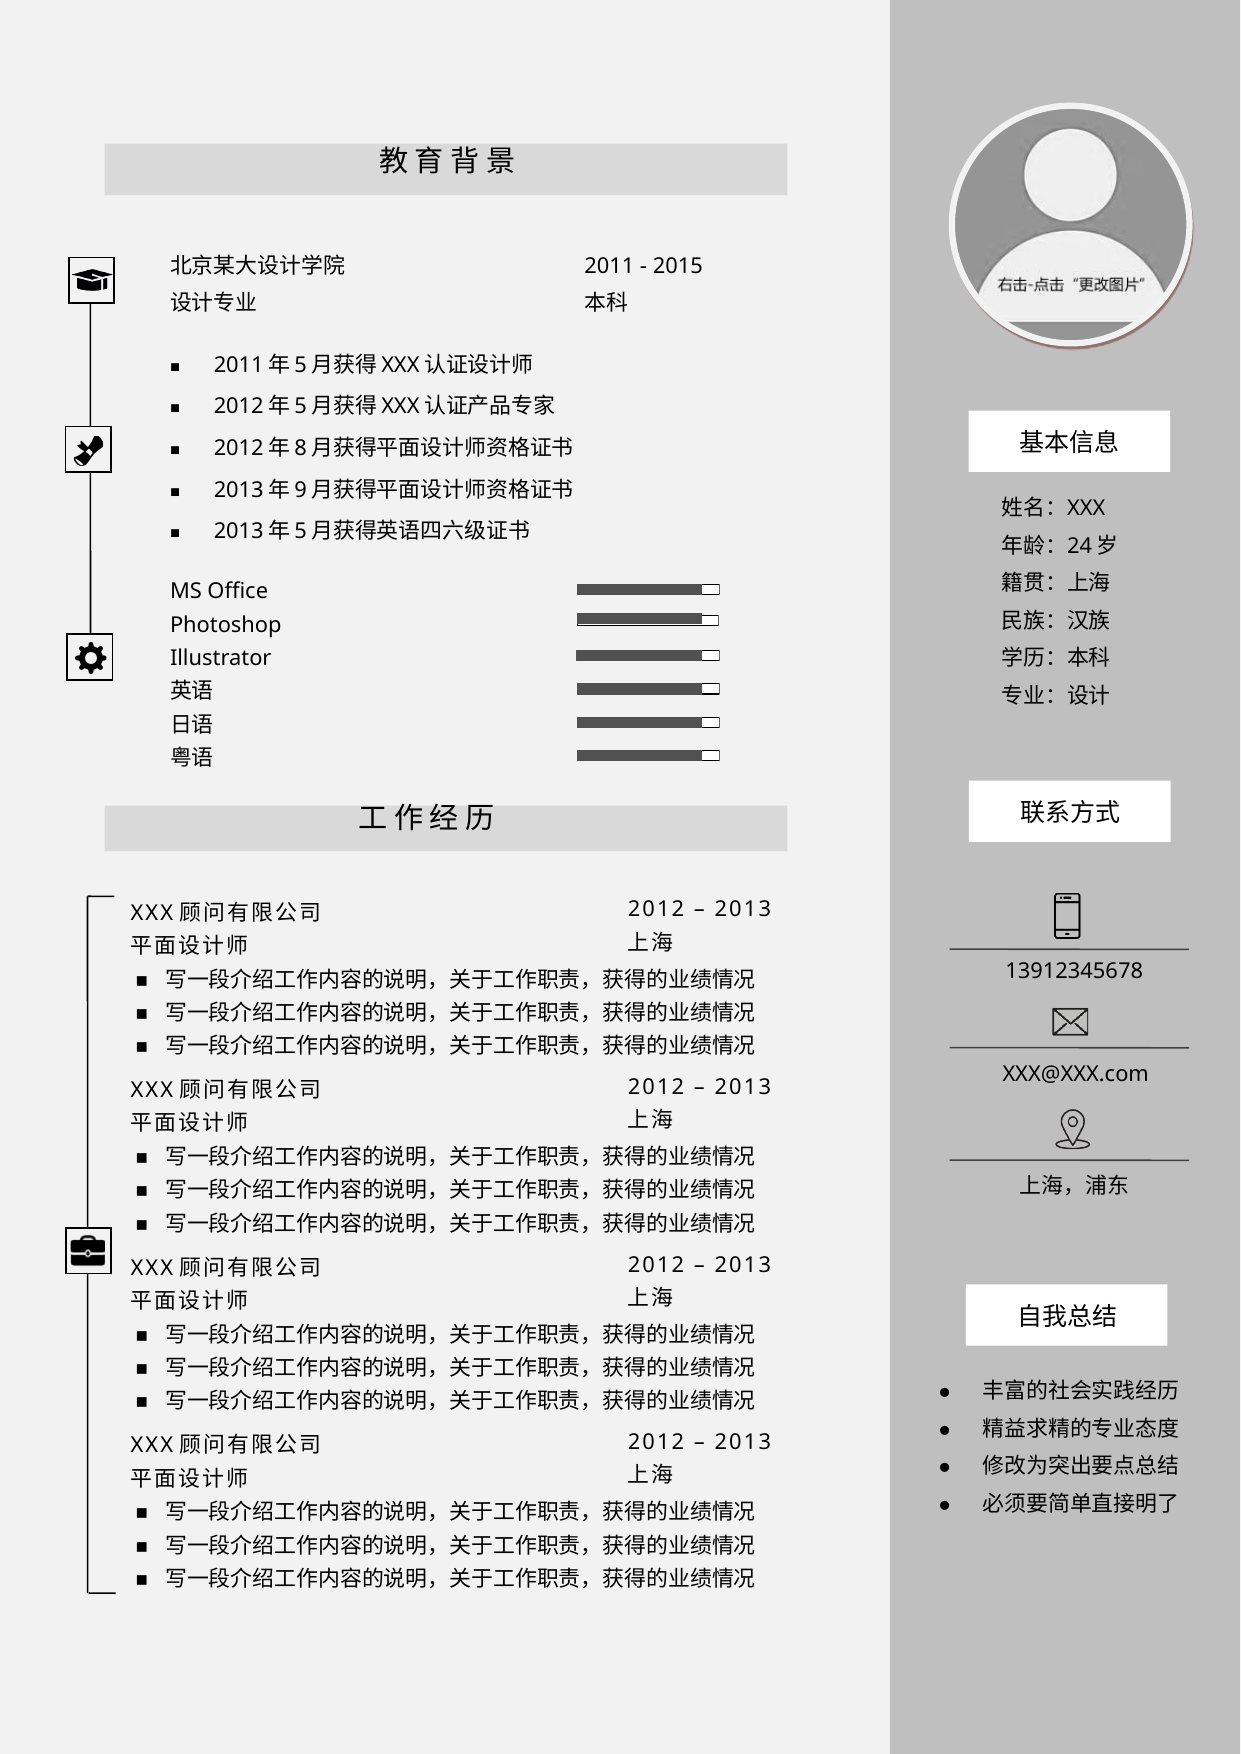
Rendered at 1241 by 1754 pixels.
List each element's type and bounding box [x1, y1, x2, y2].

picture [75, 642, 107, 674]
picture [1044, 893, 1090, 939]
picture [71, 259, 113, 300]
picture [956, 109, 1186, 340]
picture [1052, 1108, 1093, 1150]
picture [70, 1232, 105, 1269]
picture [73, 436, 104, 466]
picture [1052, 1003, 1089, 1040]
